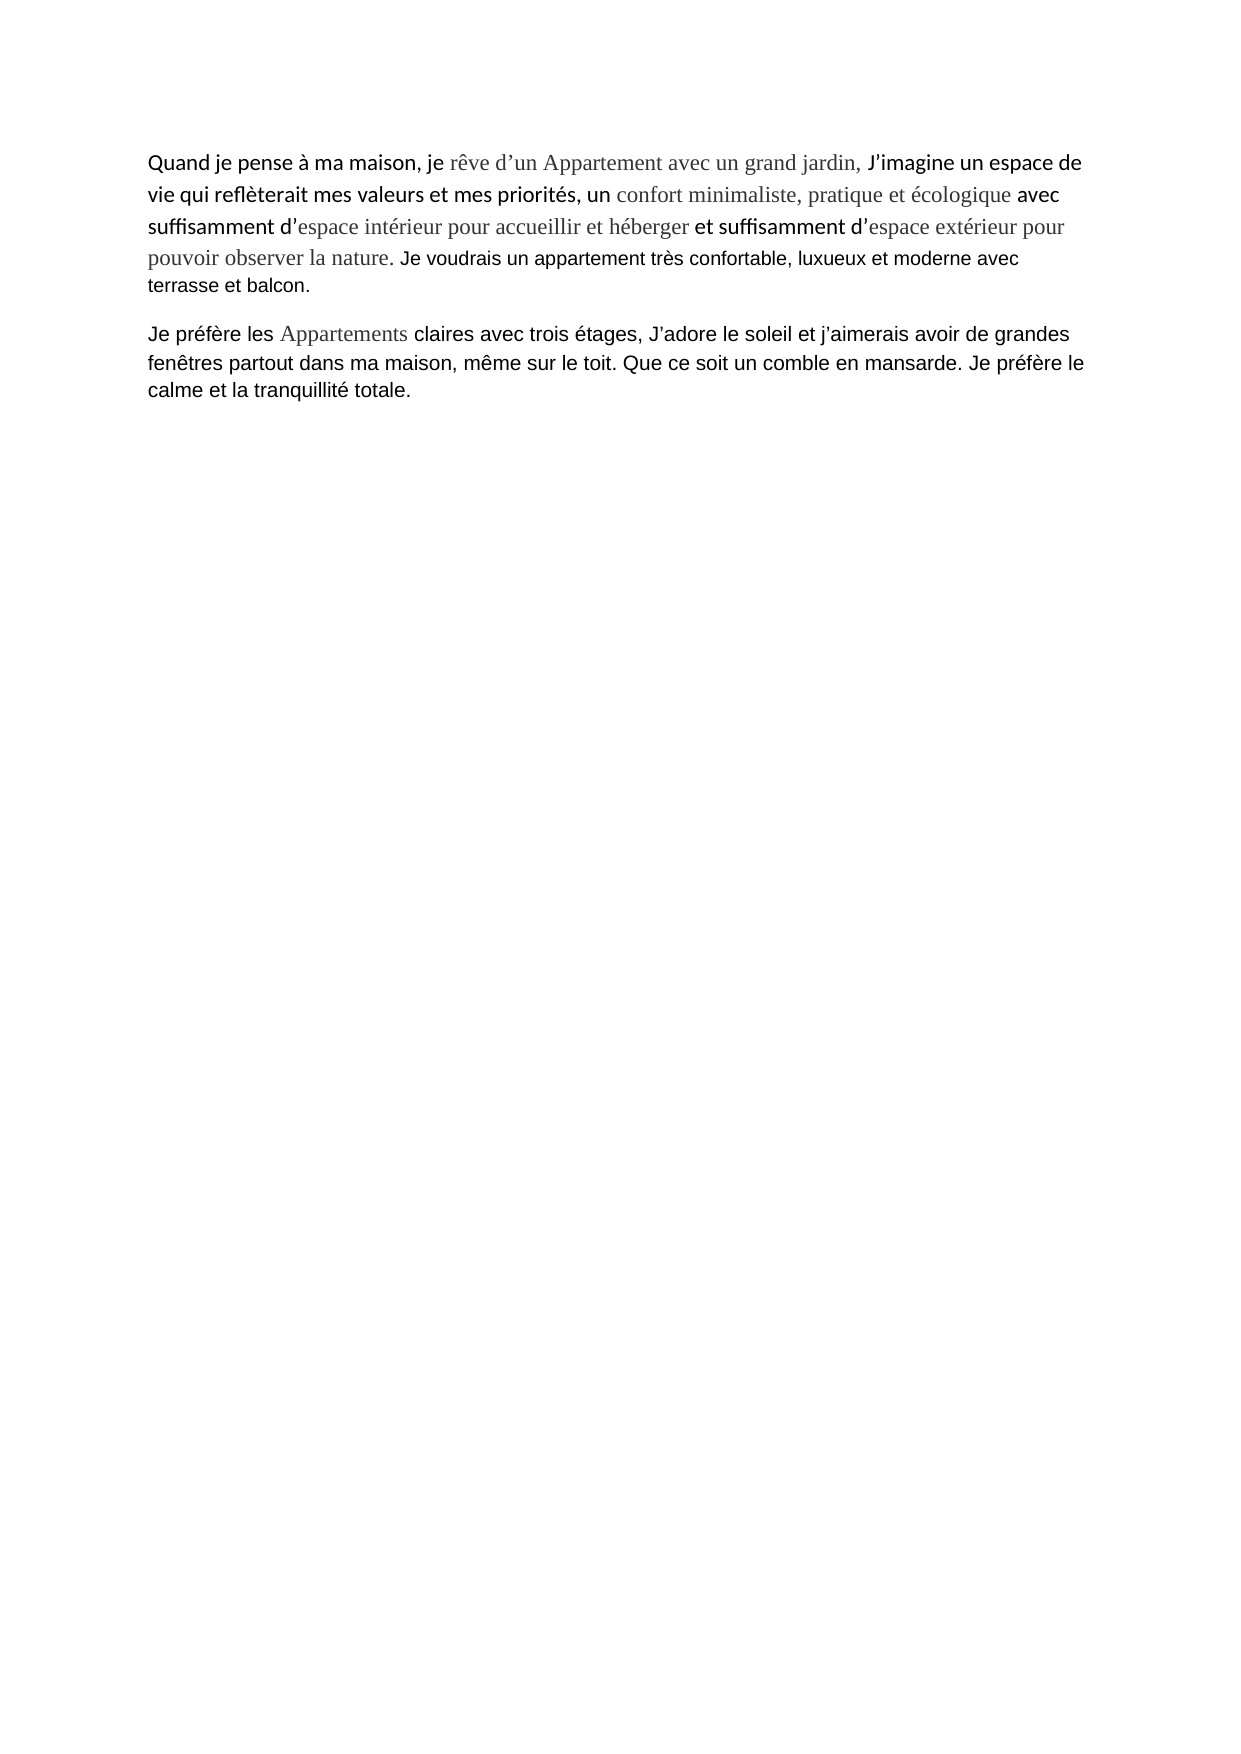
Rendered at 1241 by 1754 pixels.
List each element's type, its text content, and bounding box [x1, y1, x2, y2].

text Quand je pense à ma maison, je rêve d’un Appartement avec un grand jardin, J’imagine un espace de vie qui reflèterait mes valeurs et mes priorités, un confort minimaliste, pratique et écologique avec suffisamment d’espace intérieur pour accueillir et héberger et suffisamment d’espace extérieur pour pouvoir observer la nature. Je voudrais un appartement très confortable, luxueux et moderne avec terrasse et balcon. [148, 148, 1093, 296]
text Je préfère les Appartements claires avec trois étages, J’adore le soleil et j’aimerais avoir de grandes fenêtres partout dans ma maison, même sur le toit. Que ce soit un comble en mansarde. Je préfère le calme et la tranquillité totale. [148, 320, 1093, 402]
